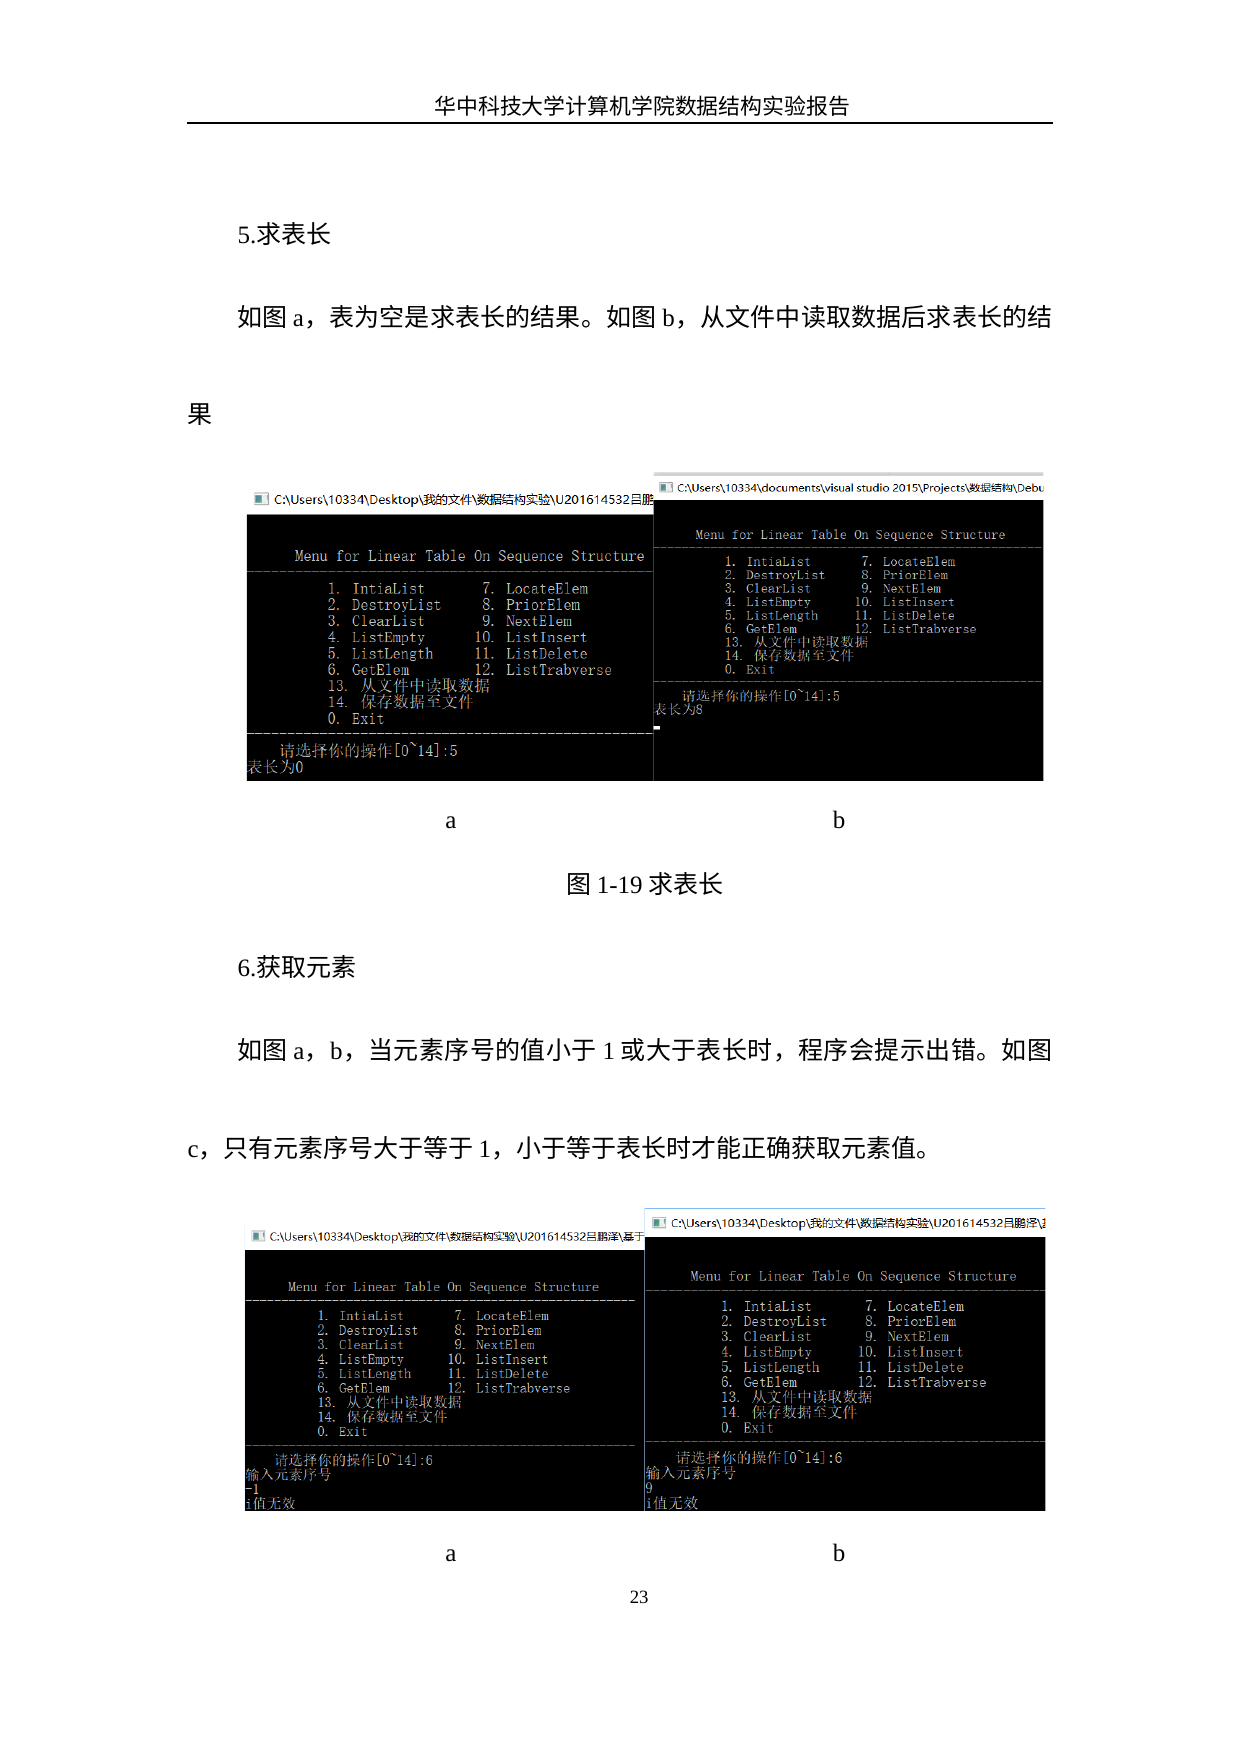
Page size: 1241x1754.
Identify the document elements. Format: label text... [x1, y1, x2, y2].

text 如图a，表为空是求表长的结果。如图b，从文件中读取数据后求表长的结果 [187, 283, 1053, 446]
text 如图a，b，当元素序号的值小于1或大于表长时，程序会提示出错。如图c，只有元素序号大于等于1，小于等于表长时才能正确获取元素值。 [187, 1016, 1053, 1179]
text 图1-19 求表长 [187, 850, 1053, 915]
text 6.获取元素 [187, 933, 1053, 998]
picture [246, 472, 1044, 781]
text a b [187, 803, 1053, 836]
text 5.求表长 [187, 200, 1053, 265]
picture [244, 1208, 1046, 1511]
text a b [187, 1536, 1053, 1569]
